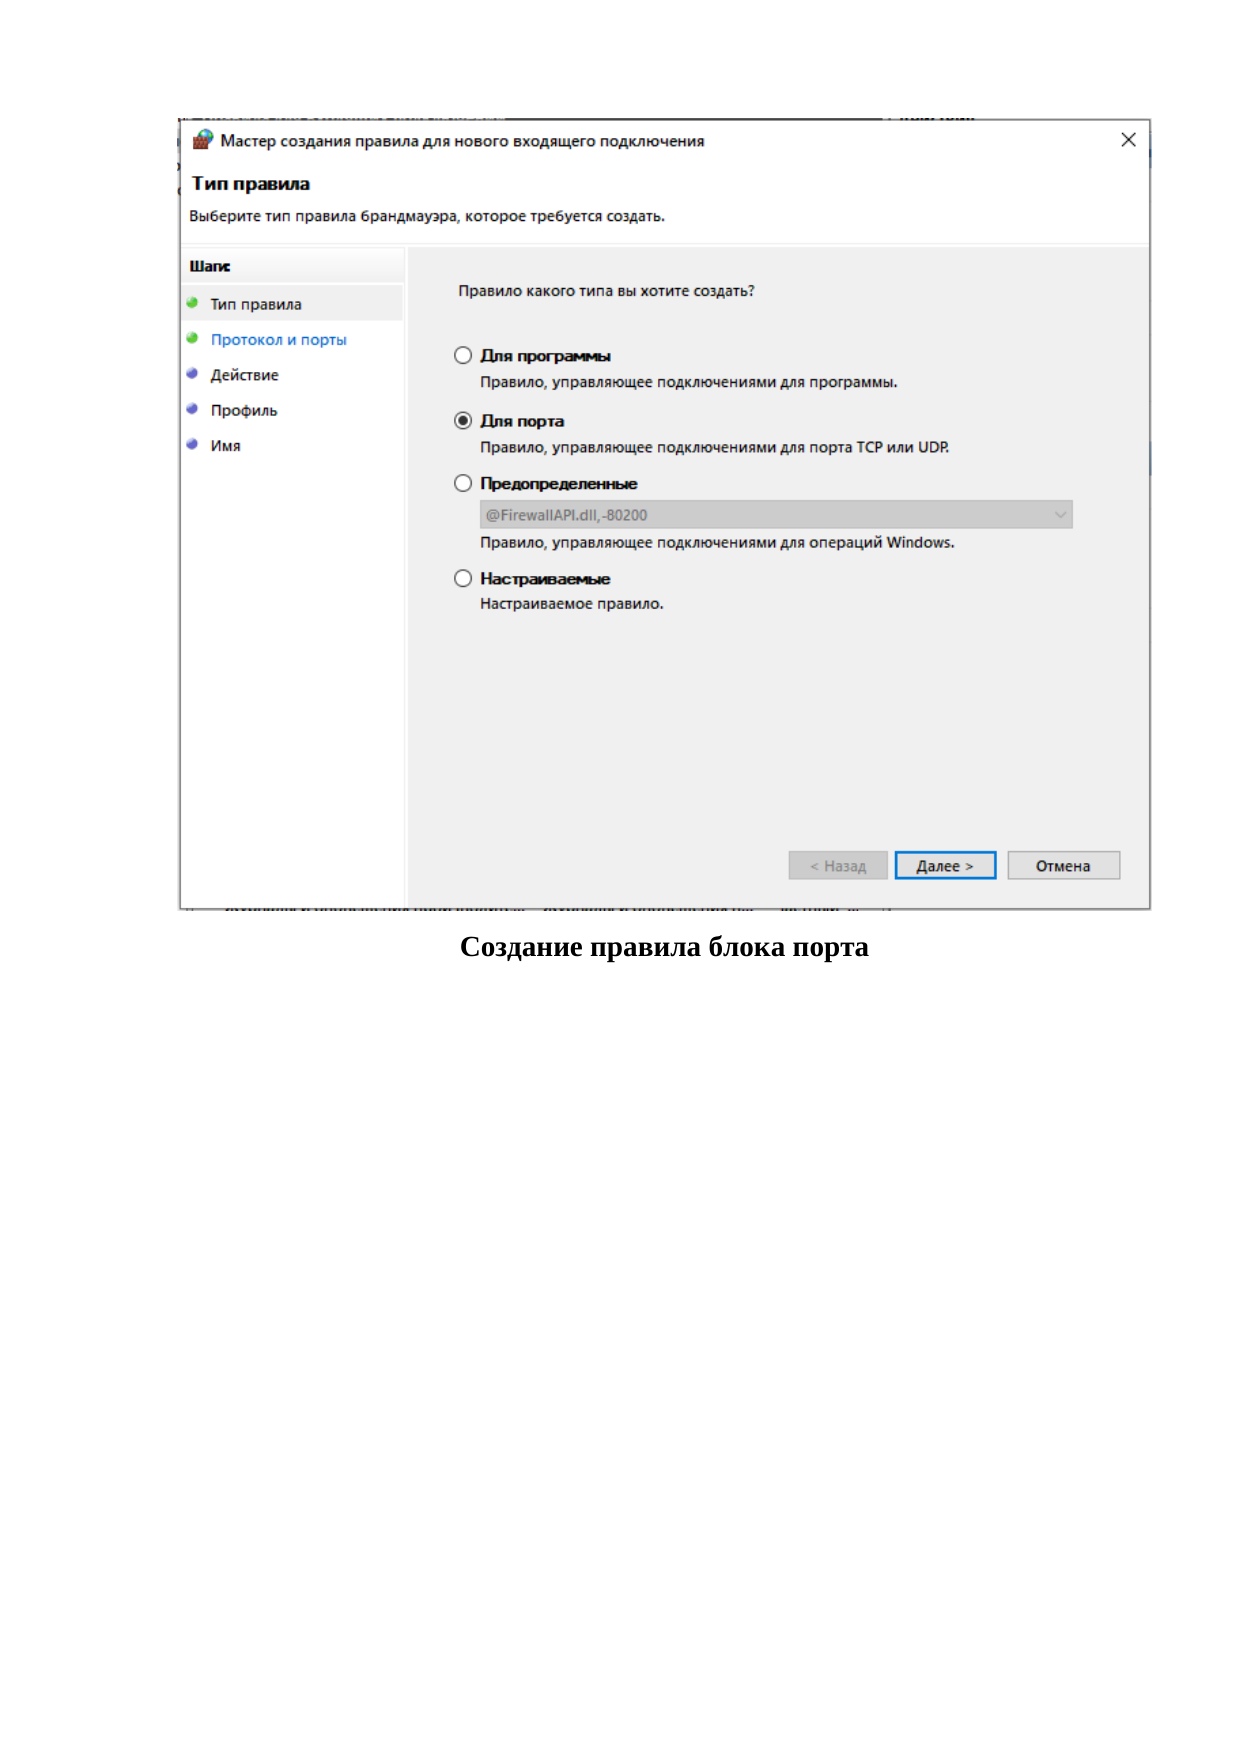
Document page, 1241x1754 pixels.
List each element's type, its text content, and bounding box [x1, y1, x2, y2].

text Создание правила блока порта [177, 929, 1152, 963]
picture [177, 118, 1152, 911]
